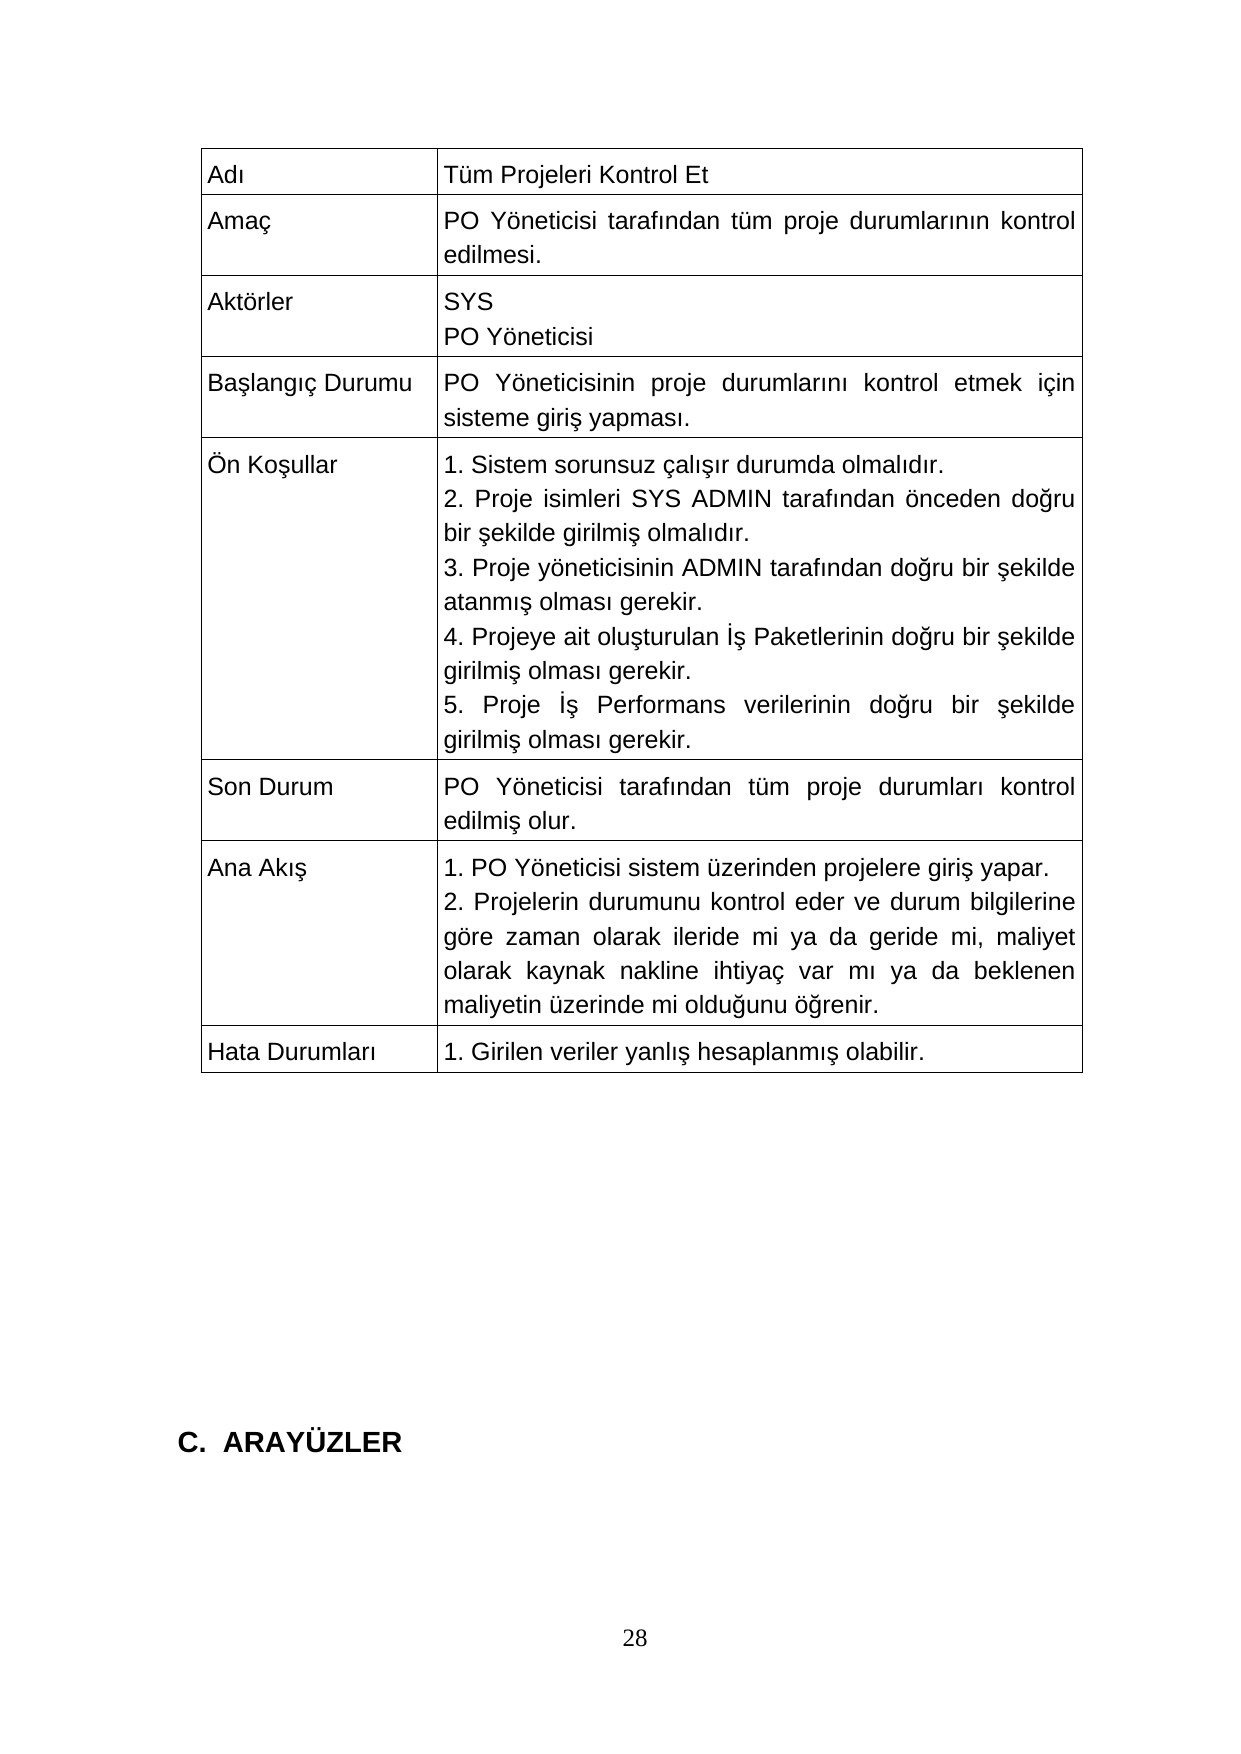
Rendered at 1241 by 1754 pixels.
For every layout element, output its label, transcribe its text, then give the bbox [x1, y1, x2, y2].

table_cell PO Yöneticisi tarafından tüm proje durumları kontrol edilmiş olur. [438, 760, 1082, 840]
table_cell PO Yöneticisinin proje durumlarını kontrol etmek için sisteme giriş yapması. [438, 357, 1082, 437]
table_cell Ön Koşullar [202, 438, 437, 759]
table_cell 1. Sistem sorunsuz çalışır durumda olmalıdır. 2. Proje isimleri SYS ADMIN tarafından önceden doğru bir şekilde girilmiş olmalıdır. 3. Proje yöneticisinin ADMIN tarafından doğru bir şekilde atanmış olması gerekir. 4. Projeye ait oluşturulan İş Paketlerinin doğru bir şekilde girilmiş olması gerekir. 5. Proje İş Performans verilerinin doğru bir şekilde girilmiş olması gerekir. [438, 438, 1082, 759]
table_cell Son Durum [202, 760, 437, 840]
table_header Adı [202, 149, 437, 194]
table_cell Ana Akış [202, 841, 437, 1025]
text C. ARAYÜZLER [177, 1425, 1092, 1459]
table_cell 1. Girilen veriler yanlış hesaplanmış olabilir. [438, 1026, 1082, 1072]
table_cell Amaç [202, 195, 437, 275]
table_header Tüm Projeleri Kontrol Et [438, 149, 1082, 194]
table_cell Aktörler [202, 276, 437, 356]
table_cell SYS PO Yöneticisi [438, 276, 1082, 356]
table_cell PO Yöneticisi tarafından tüm proje durumlarının kontrol edilmesi. [438, 195, 1082, 275]
table_cell Başlangıç Durumu [202, 357, 437, 437]
table_cell Hata Durumları [202, 1026, 437, 1072]
table_cell 1. PO Yöneticisi sistem üzerinden projelere giriş yapar. 2. Projelerin durumunu kontrol eder ve durum bilgilerine göre zaman olarak ileride mi ya da geride mi, maliyet olarak kaynak nakline ihtiyaç var mı ya da beklenen maliyetin üzerinde mi olduğunu öğrenir. [438, 841, 1082, 1025]
